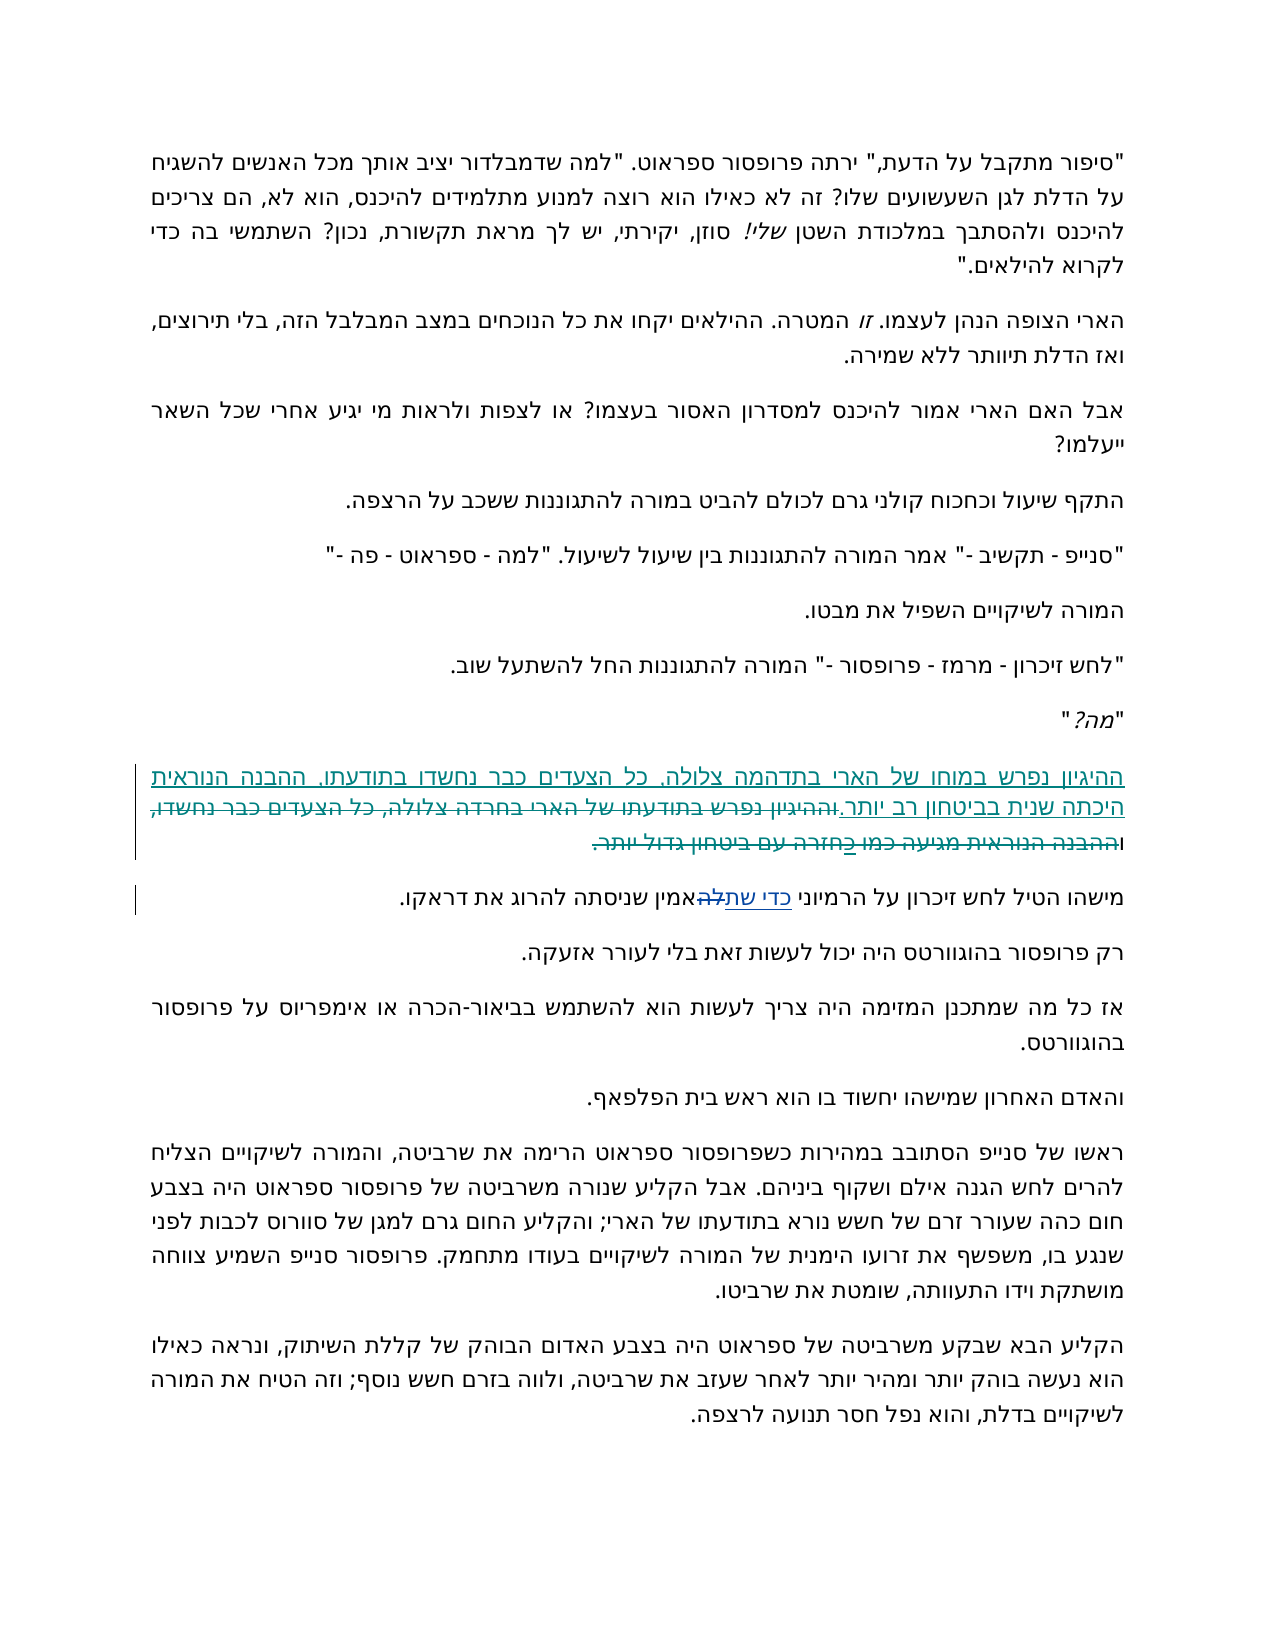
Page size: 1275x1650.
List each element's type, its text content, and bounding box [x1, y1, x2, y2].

text הארי הצופה הנהן לעצמו. זו המטרה. ההילאים יקחו את כל הנוכחים במצב המבלבל הזה, בלי תירוצים, ואז הדלת תיוותר ללא שמירה. [150, 308, 1125, 373]
text אז כל מה שמתכנן המזימה היה צריך לעשות הוא להשתמש בביאור-הכרה או אימפריוס על פרופסור בהוגוורטס. [150, 995, 1125, 1059]
text רק פרופסור בהוגוורטס היה יכול לעשות זאת בלי לעורר אזעקה. [150, 940, 1125, 970]
text "לחש זיכרון - מרמז - פרופסור -" המורה להתגוננות החל להשתעל שוב. [150, 653, 1125, 683]
text והאדם האחרון שמישהו יחשוד בו הוא ראש בית הפלפאף. [150, 1085, 1125, 1115]
text הקליע הבא שבקע משרביטה של ספראוט היה בצבע האדום הבוהק של קללת השיתוק, ונראה כאילו הוא נעשה בוהק יותר ומהיר יותר לאחר שעזב את שרביטה, ולווה בזרם חשש נוסף; וזה הטיח את המורה לשיקויים בדלת, והוא נפל חסר תנועה לרצפה. [150, 1333, 1125, 1431]
text המורה לשיקויים השפיל את מבטו. [150, 598, 1125, 628]
text מישהו הטיל לחש זיכרון על הרמיוני אמין שניסתה להרוג את דראקו. [150, 885, 1125, 915]
text אבל האם הארי אמור להיכנס למסדרון האסור בעצמו? או לצפות ולראות מי יגיע אחרי שכל השאר ייעלמו? [150, 398, 1125, 462]
text "מה?" [150, 708, 1125, 738]
text "סיפור מתקבל על הדעת," ירתה פרופסור ספראוט. "למה שדמבלדור יציב אותך מכל האנשים להשגיח על הדלת לגן השעשועים שלו? זה לא כאילו הוא רוצה למנוע מתלמידים להיכנס, הוא לא, הם צריכים להיכנס ולהסתבך במלכודת השטן שלי! סוזן, יקירתי, יש לך מראת תקשורת, נכון? השתמשי בה כדי לקרוא להילאים." [150, 150, 1125, 283]
text "סנייפ - תקשיב -" אמר המורה להתגוננות בין שיעול לשיעול. "למה - ספראוט - פה -" [150, 543, 1125, 573]
text ראשו של סנייפ הסתובב במהירות כשפרופסור ספראוט הרימה את שרביטה, והמורה לשיקויים הצליח להרים לחש הגנה אילם ושקוף ביניהם. אבל הקליע שנורה משרביטה של פרופסור ספראוט היה בצבע חום כהה שעורר זרם של חשש נורא בתודעתו של הארי; והקליע החום גרם למגן של סוורוס לכבות לפני שנגע בו, משפשף את זרועו הימנית של המורה לשיקויים בעודו מתחמק. פרופסור סנייפ השמיע צווחה מושתקת וידו התעוותה, שומטת את שרביטו. [150, 1140, 1125, 1307]
text התקף שיעול וכחכוח קולני גרם לכולם להביט במורה להתגוננות ששכב על הרצפה. [150, 487, 1125, 517]
